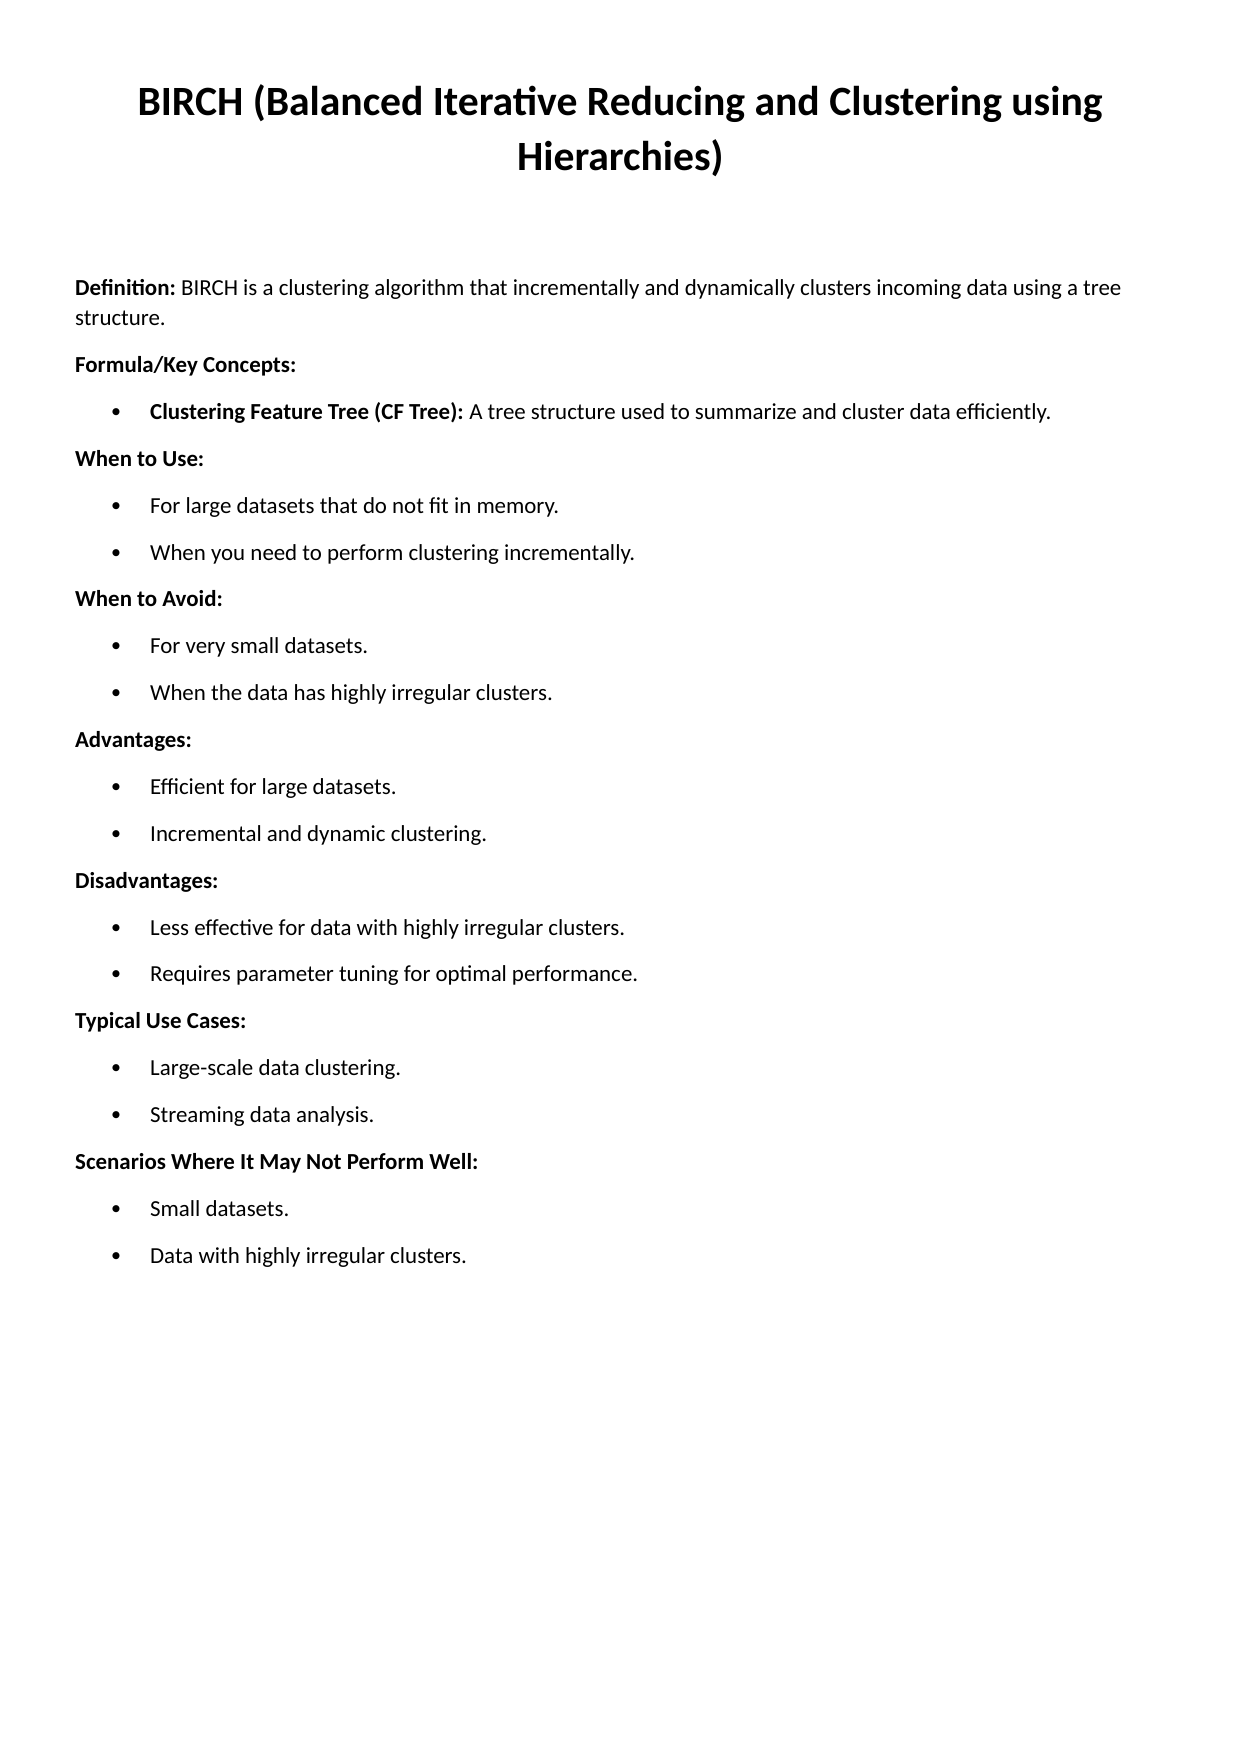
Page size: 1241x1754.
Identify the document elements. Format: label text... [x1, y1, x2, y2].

list Clustering Feature Tree (CF Tree): A tree structure used to summarize and cluster data efficiently. [112, 397, 1165, 425]
text Formula/Key Concepts: [75, 350, 1165, 378]
text When to Use: [75, 444, 1165, 472]
list Requires parameter tuning for optimal performance. [112, 959, 1165, 987]
list Small datasets. [112, 1194, 1165, 1222]
list Data with highly irregular clusters. [112, 1241, 1165, 1269]
list For large datasets that do not fit in memory. [112, 491, 1165, 519]
text When to Avoid: [75, 584, 1165, 612]
text Advantages: [75, 725, 1165, 753]
list When you need to perform clustering incrementally. [112, 538, 1165, 566]
text Scenarios Where It May Not Perform Well: [75, 1147, 1165, 1175]
text Disadvantages: [75, 866, 1165, 894]
list For very small datasets. [112, 631, 1165, 659]
list When the data has highly irregular clusters. [112, 678, 1165, 706]
list Large-scale data clustering. [112, 1053, 1165, 1081]
list Streaming data analysis. [112, 1100, 1165, 1128]
text Typical Use Cases: [75, 1006, 1165, 1034]
text Definition: BIRCH is a clustering algorithm that incrementally and dynamically clusters incoming data using a tree structure. [75, 273, 1165, 331]
list Efficient for large datasets. [112, 772, 1165, 800]
text BIRCH (Balanced Iterative Reducing and Clustering using Hierarchies) [75, 75, 1165, 181]
list Less effective for data with highly irregular clusters. [112, 913, 1165, 941]
list Incremental and dynamic clustering. [112, 819, 1165, 847]
